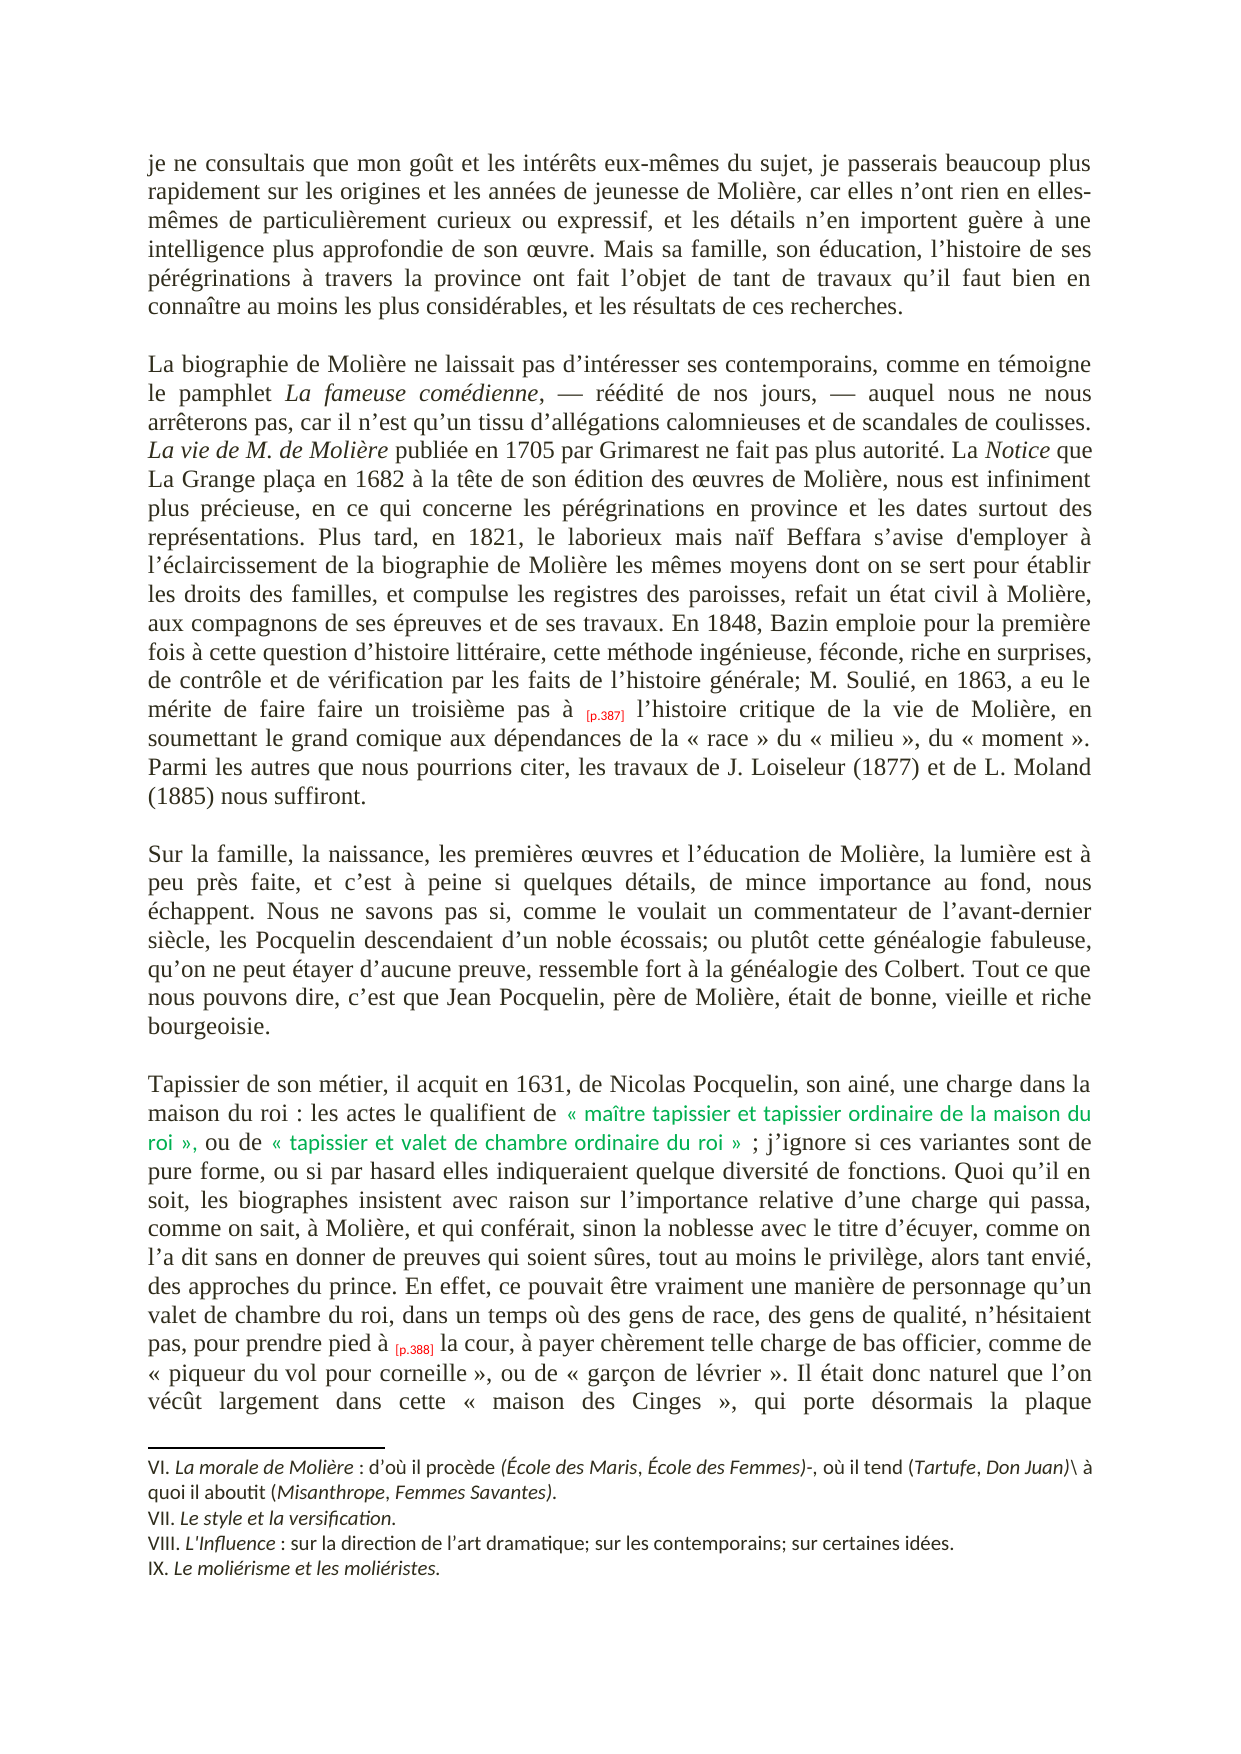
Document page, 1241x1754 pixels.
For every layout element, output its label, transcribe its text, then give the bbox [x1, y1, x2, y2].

text La biographie de Molière ne laissait pas d’intéresser ses contemporains, comme en témoigne le pamphlet La fameuse comédienne, — réédité de nos jours, — auquel nous ne nous arrêterons pas, car il n’est qu’un tissu d’allégations calomnieuses et de scandales de coulisses. La vie de M. de Molière publiée en 1705 par Grimarest ne fait pas plus autorité. La Notice que La Grange plaça en 1682 à la tête de son édition des œuvres de Molière, nous est infiniment plus précieuse, en ce qui concerne les pérégrinations en province et les dates surtout des représentations. Plus tard, en 1821, le laborieux mais naïf Beffara s’avise d'employer à l’éclaircissement de la biographie de Molière les mêmes moyens dont on se sert pour établir les droits des familles, et compulse les registres des paroisses, refait un état civil à Molière, aux compagnons de ses épreuves et de ses travaux. En 1848, Bazin emploie pour la première fois à cette question d’histoire littéraire, cette méthode ingénieuse, féconde, riche en surprises, de contrôle et de vérification par les faits de l’histoire générale; M. Soulié, en 1863, a eu le mérite de faire faire un troisième pas à [p.387] l’histoire critique de la vie de Molière, en soumettant le grand comique aux dépendances de la « race » du « milieu », du « moment ». Parmi les autres que nous pourrions citer, les travaux de J. Loiseleur (1877) et de L. Moland (1885) nous suffiront. [148, 349, 1093, 809]
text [148, 1069, 1093, 1415]
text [148, 148, 1093, 320]
text Sur la famille, la naissance, les premières œuvres et l’éducation de Molière, la lumière est à peu près faite, et c’est à peine si quelques détails, de mince importance au fond, nous échappent. Nous ne savons pas si, comme le voulait un commentateur de l’avant-dernier siècle, les Pocquelin descendaient d’un noble écossais; ou plutôt cette généalogie fabuleuse, qu’on ne peut étayer d’aucune preuve, ressemble fort à la généalogie des Colbert. Tout ce que nous pouvons dire, c’est que Jean Pocquelin, père de Molière, était de bonne, vieille et riche bourgeoisie. [148, 839, 1093, 1040]
